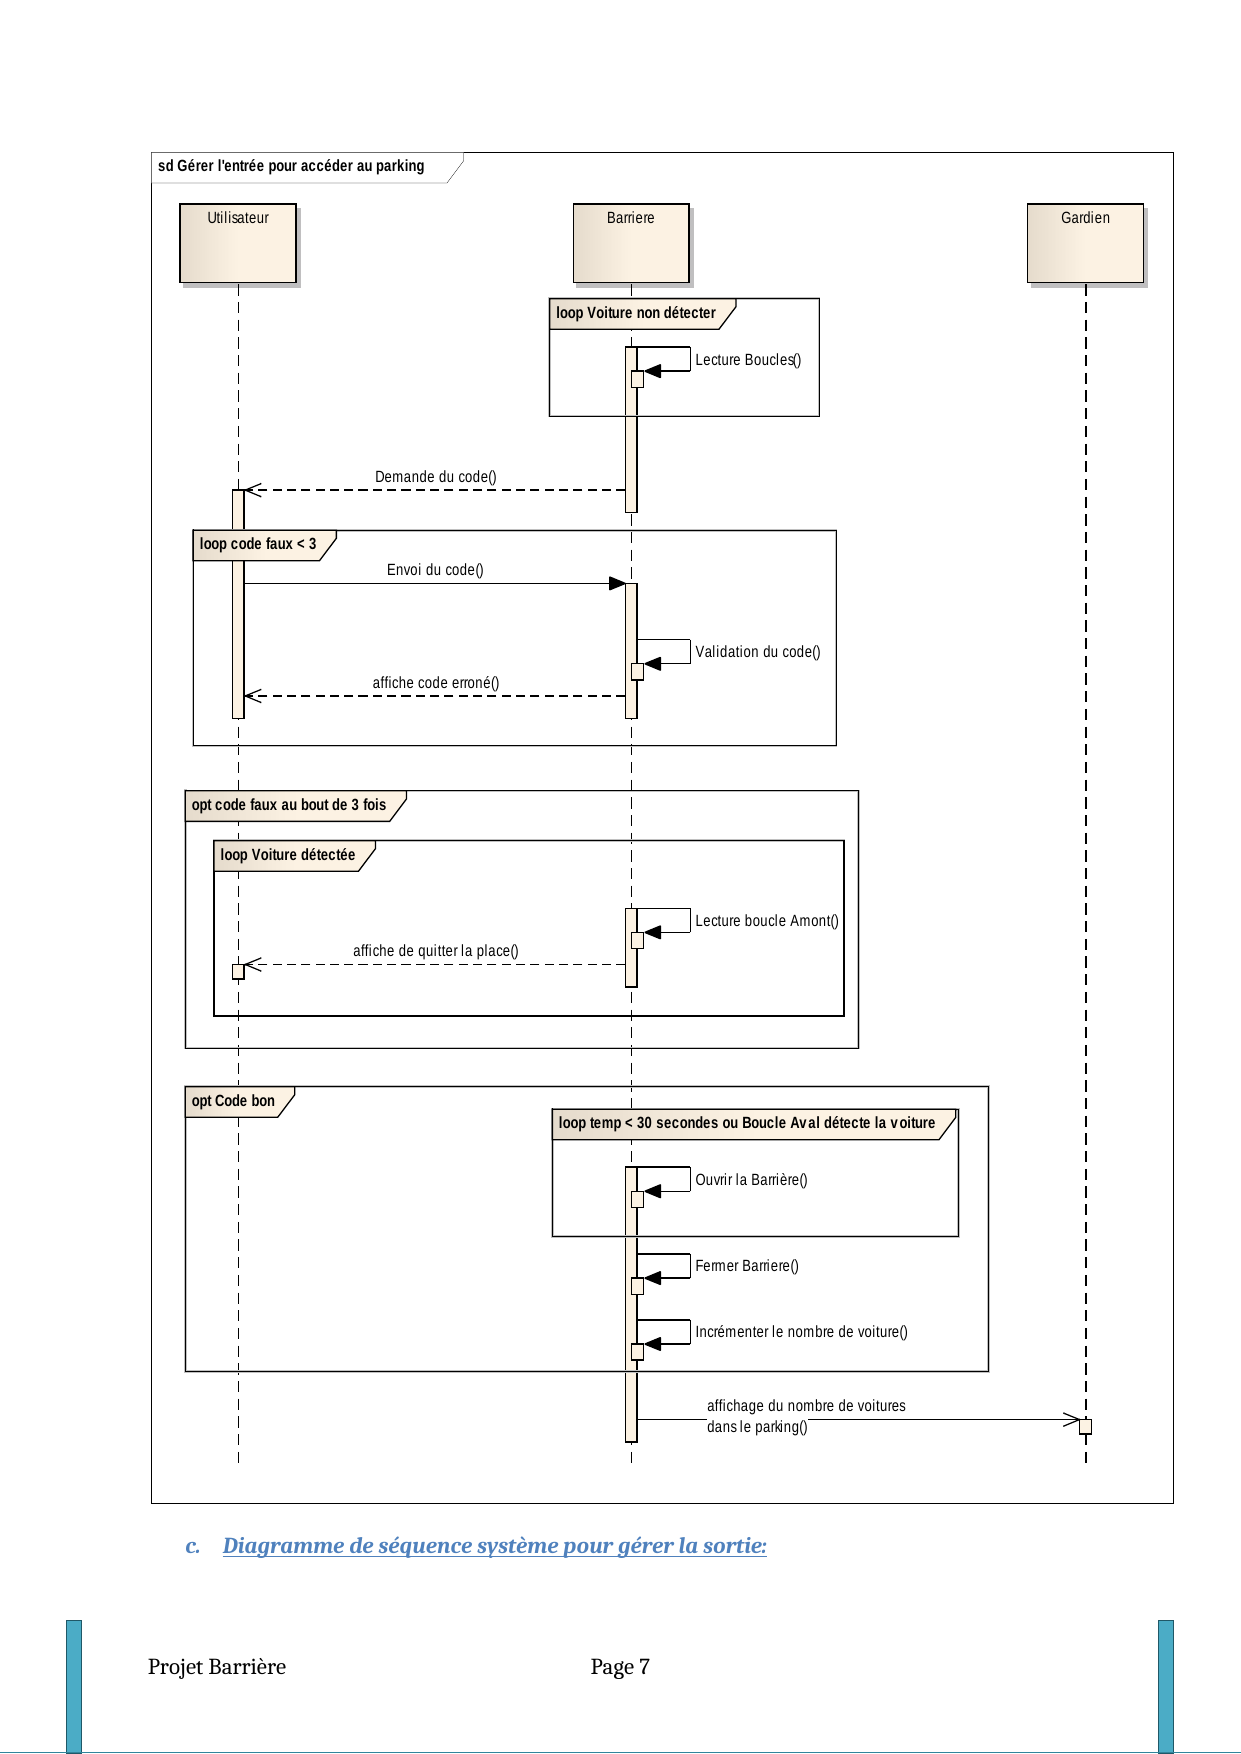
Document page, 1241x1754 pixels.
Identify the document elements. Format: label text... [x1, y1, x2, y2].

subtitle Diagramme de séquence système pour gérer la sortie: [185, 1533, 1093, 1559]
